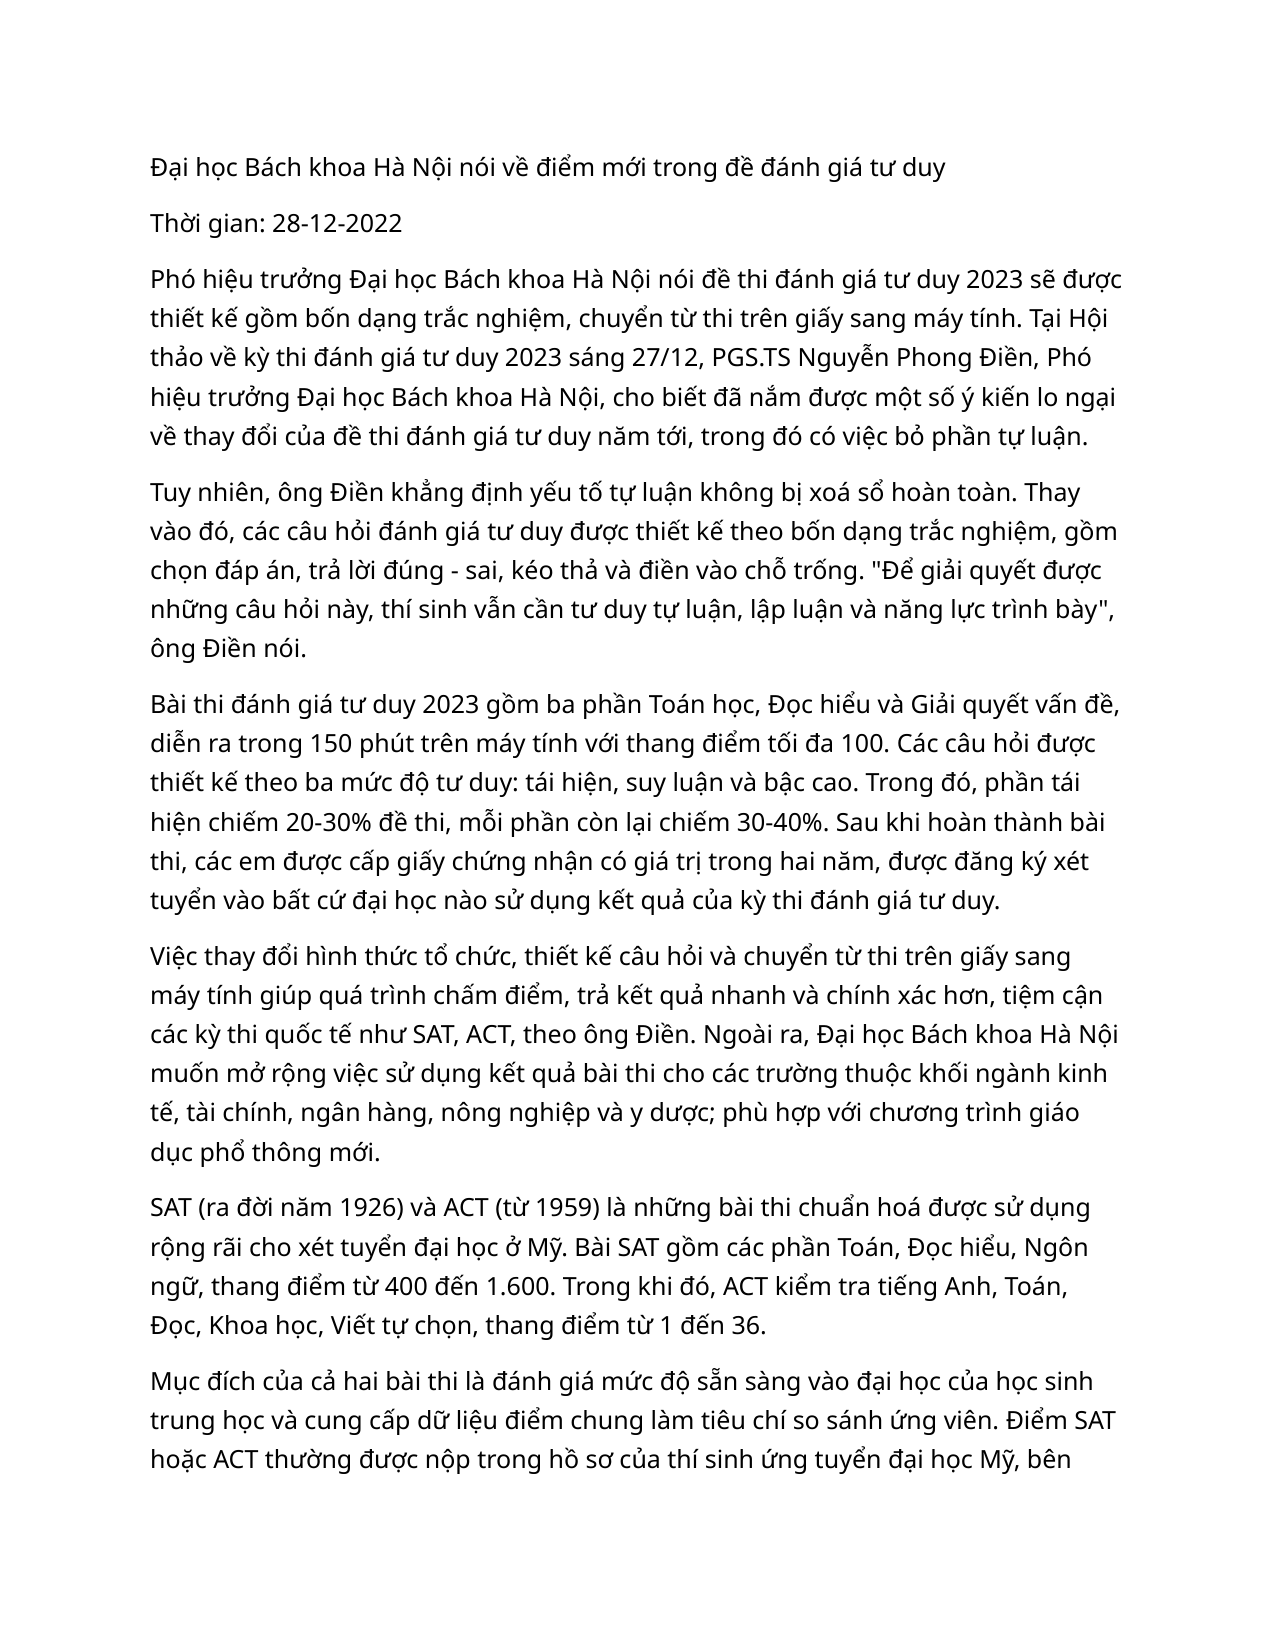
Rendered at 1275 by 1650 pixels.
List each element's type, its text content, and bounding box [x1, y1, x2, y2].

text Phó hiệu trưởng Đại học Bách khoa Hà Nội nói đề thi đánh giá tư duy 2023 sẽ được thiết kế gồm bốn dạng trắc nghiệm, chuyển từ thi trên giấy sang máy tính. Tại Hội thảo về kỳ thi đánh giá tư duy 2023 sáng 27/12, PGS.TS Nguyễn Phong Điền, Phó hiệu trưởng Đại học Bách khoa Hà Nội, cho biết đã nắm được một số ý kiến lo ngại về thay đổi của đề thi đánh giá tư duy năm tới, trong đó có việc bỏ phần tự luận. [150, 262, 1125, 452]
text Việc thay đổi hình thức tổ chức, thiết kế câu hỏi và chuyển từ thi trên giấy sang máy tính giúp quá trình chấm điểm, trả kết quả nhanh và chính xác hơn, tiệm cận các kỳ thi quốc tế như SAT, ACT, theo ông Điền. Ngoài ra, Đại học Bách khoa Hà Nội muốn mở rộng việc sử dụng kết quả bài thi cho các trường thuộc khối ngành kinh tế, tài chính, ngân hàng, nông nghiệp và y dược; phù hợp với chương trình giáo dục phổ thông mới. [150, 938, 1125, 1168]
text Đại học Bách khoa Hà Nội nói về điểm mới trong đề đánh giá tư duy [150, 150, 1125, 184]
text SAT (ra đời năm 1926) và ACT (từ 1959) là những bài thi chuẩn hoá được sử dụng rộng rãi cho xét tuyển đại học ở Mỹ. Bài SAT gồm các phần Toán, Đọc hiểu, Ngôn ngữ, thang điểm từ 400 đến 1.600. Trong khi đó, ACT kiểm tra tiếng Anh, Toán, Đọc, Khoa học, Viết tự chọn, thang điểm từ 1 đến 36. [150, 1190, 1125, 1342]
text Thời gian: 28-12-2022 [150, 206, 1125, 240]
text Bài thi đánh giá tư duy 2023 gồm ba phần Toán học, Đọc hiểu và Giải quyết vấn đề, diễn ra trong 150 phút trên máy tính với thang điểm tối đa 100. Các câu hỏi được thiết kế theo ba mức độ tư duy: tái hiện, suy luận và bậc cao. Trong đó, phần tái hiện chiếm 20-30% đề thi, mỗi phần còn lại chiếm 30-40%. Sau khi hoàn thành bài thi, các em được cấp giấy chứng nhận có giá trị trong hai năm, được đăng ký xét tuyển vào bất cứ đại học nào sử dụng kết quả của kỳ thi đánh giá tư duy. [150, 687, 1125, 917]
text Tuy nhiên, ông Điền khẳng định yếu tố tự luận không bị xoá sổ hoàn toàn. Thay vào đó, các câu hỏi đánh giá tư duy được thiết kế theo bốn dạng trắc nghiệm, gồm chọn đáp án, trả lời đúng - sai, kéo thả và điền vào chỗ trống. "Để giải quyết được những câu hỏi này, thí sinh vẫn cần tư duy tự luận, lập luận và năng lực trình bày", ông Điền nói. [150, 474, 1125, 665]
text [150, 1363, 1125, 1476]
